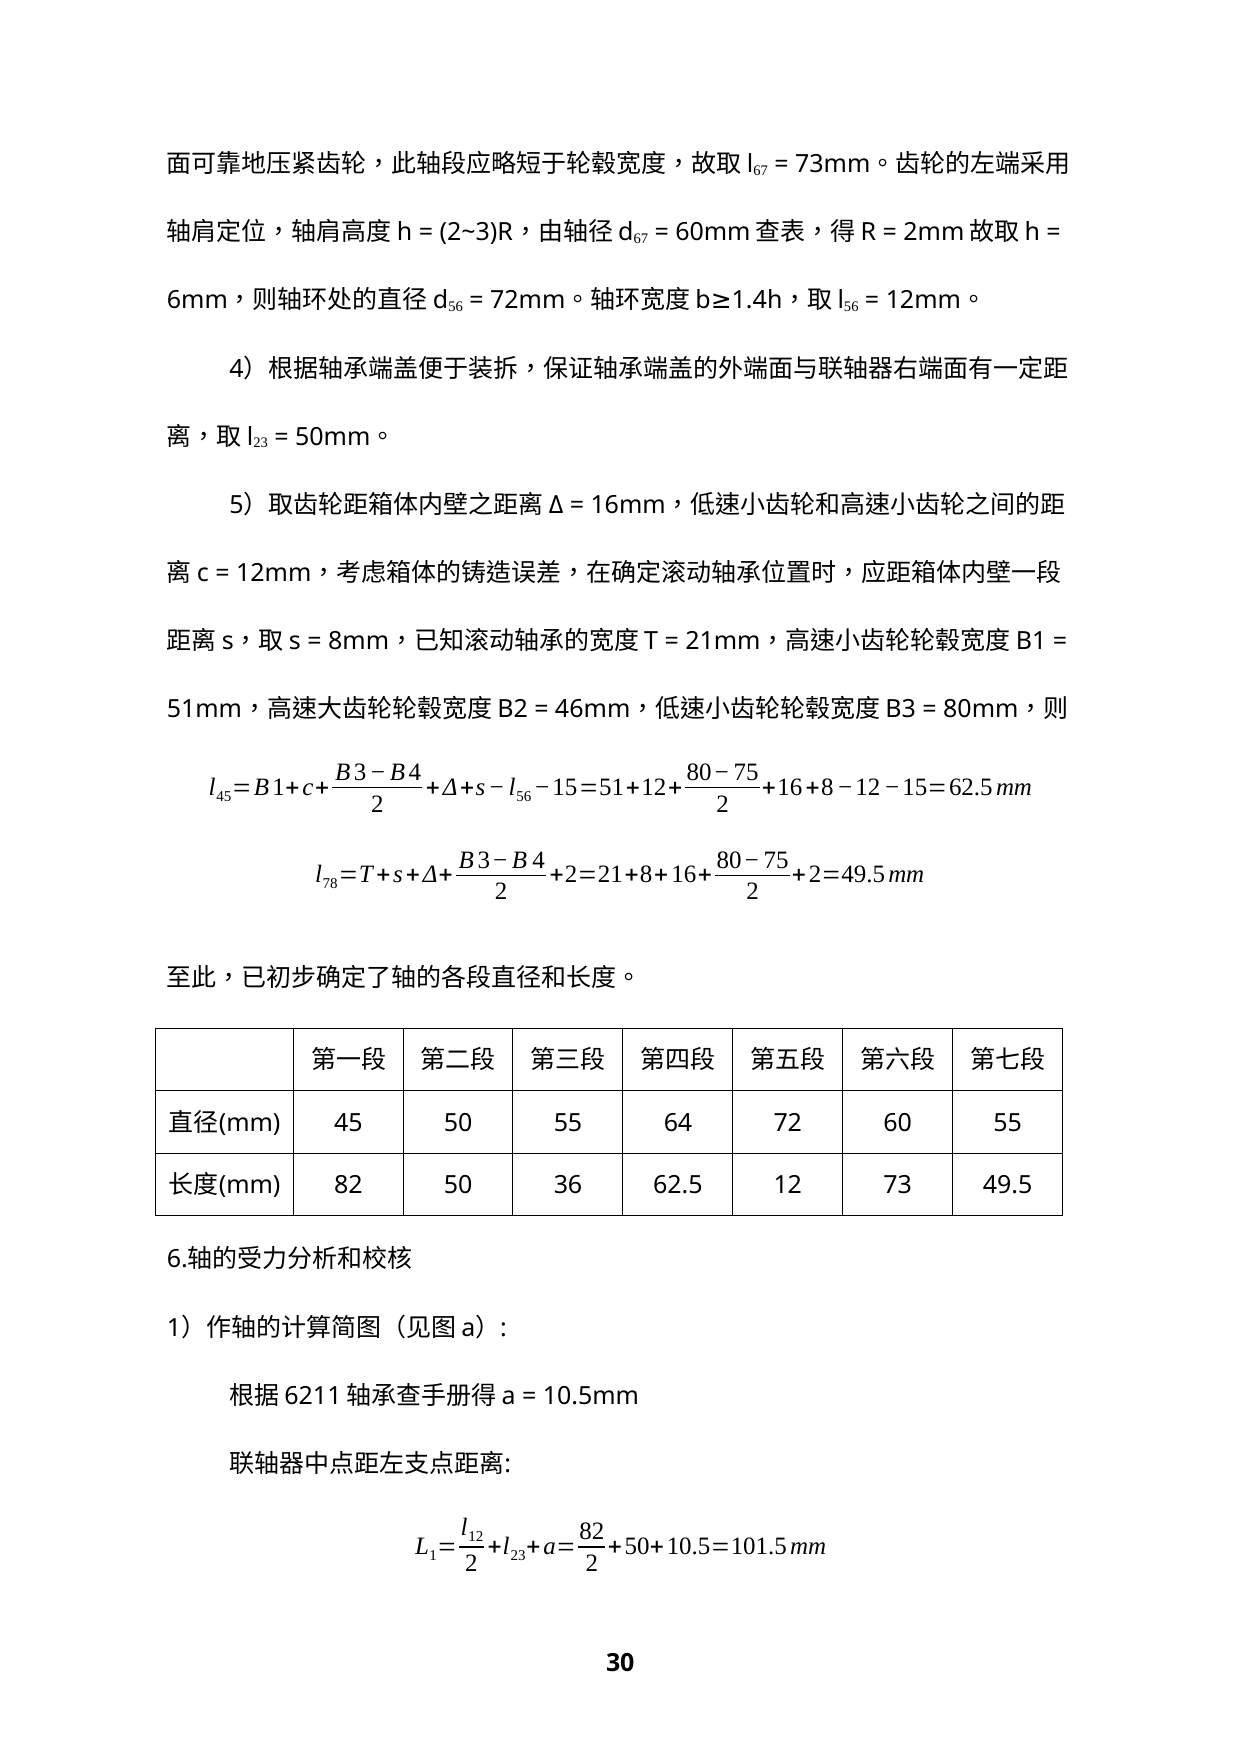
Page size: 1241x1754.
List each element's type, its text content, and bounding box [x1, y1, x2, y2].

table_header 第七段 [953, 1029, 1062, 1090]
table_cell 12 [733, 1154, 842, 1215]
text 至此，已初步确定了轴的各段直径和长度。 [167, 959, 1073, 993]
table_cell 36 [513, 1154, 622, 1215]
table_header 第三段 [513, 1029, 622, 1090]
table_header [156, 1029, 293, 1090]
text 5）取齿轮距箱体内壁之距离Δ = 16mm，低速小齿轮和高速小齿轮之间的距离c = 12mm，考虑箱体的铸造误差，在确定滚动轴承位置时，应距箱体内壁一段距离s，取s = 8mm，已知滚动轴承的宽度T = 21mm，高速小齿轮轮毂宽度B1 = 51mm，高速大齿轮轮毂宽度B2 = 46mm，低速小齿轮轮毂宽度B3 = 80mm，则 [167, 486, 1073, 725]
text 1）作轴的计算简图（见图a）: [167, 1309, 1073, 1343]
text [167, 146, 1073, 316]
table_cell 49.5 [953, 1154, 1062, 1215]
table_cell 55 [953, 1091, 1062, 1152]
table_cell 50 [404, 1091, 512, 1152]
text 6.轴的受力分析和校核 [167, 1241, 1073, 1275]
table_cell 73 [843, 1154, 952, 1215]
table_cell 直径(mm) [156, 1091, 293, 1152]
table_header 第五段 [733, 1029, 842, 1090]
table_cell 82 [294, 1154, 403, 1215]
table_cell 72 [733, 1091, 842, 1152]
table_cell 64 [623, 1091, 732, 1152]
table_header 第二段 [404, 1029, 512, 1090]
table_header 第一段 [294, 1029, 403, 1090]
table_cell 50 [404, 1154, 512, 1215]
table_cell 62.5 [623, 1154, 732, 1215]
table_cell 55 [513, 1091, 622, 1152]
table_header 第六段 [843, 1029, 952, 1090]
table_cell 60 [843, 1091, 952, 1152]
table_cell 长度(mm) [156, 1154, 293, 1215]
table_cell 45 [294, 1091, 403, 1152]
text 4）根据轴承端盖便于装拆，保证轴承端盖的外端面与联轴器右端面有一定距离，取l23 = 50mm。 [167, 350, 1073, 452]
text 联轴器中点距左支点距离: [167, 1445, 1073, 1479]
text 根据6211轴承查手册得a = 10.5mm [167, 1377, 1073, 1411]
table_header 第四段 [623, 1029, 732, 1090]
